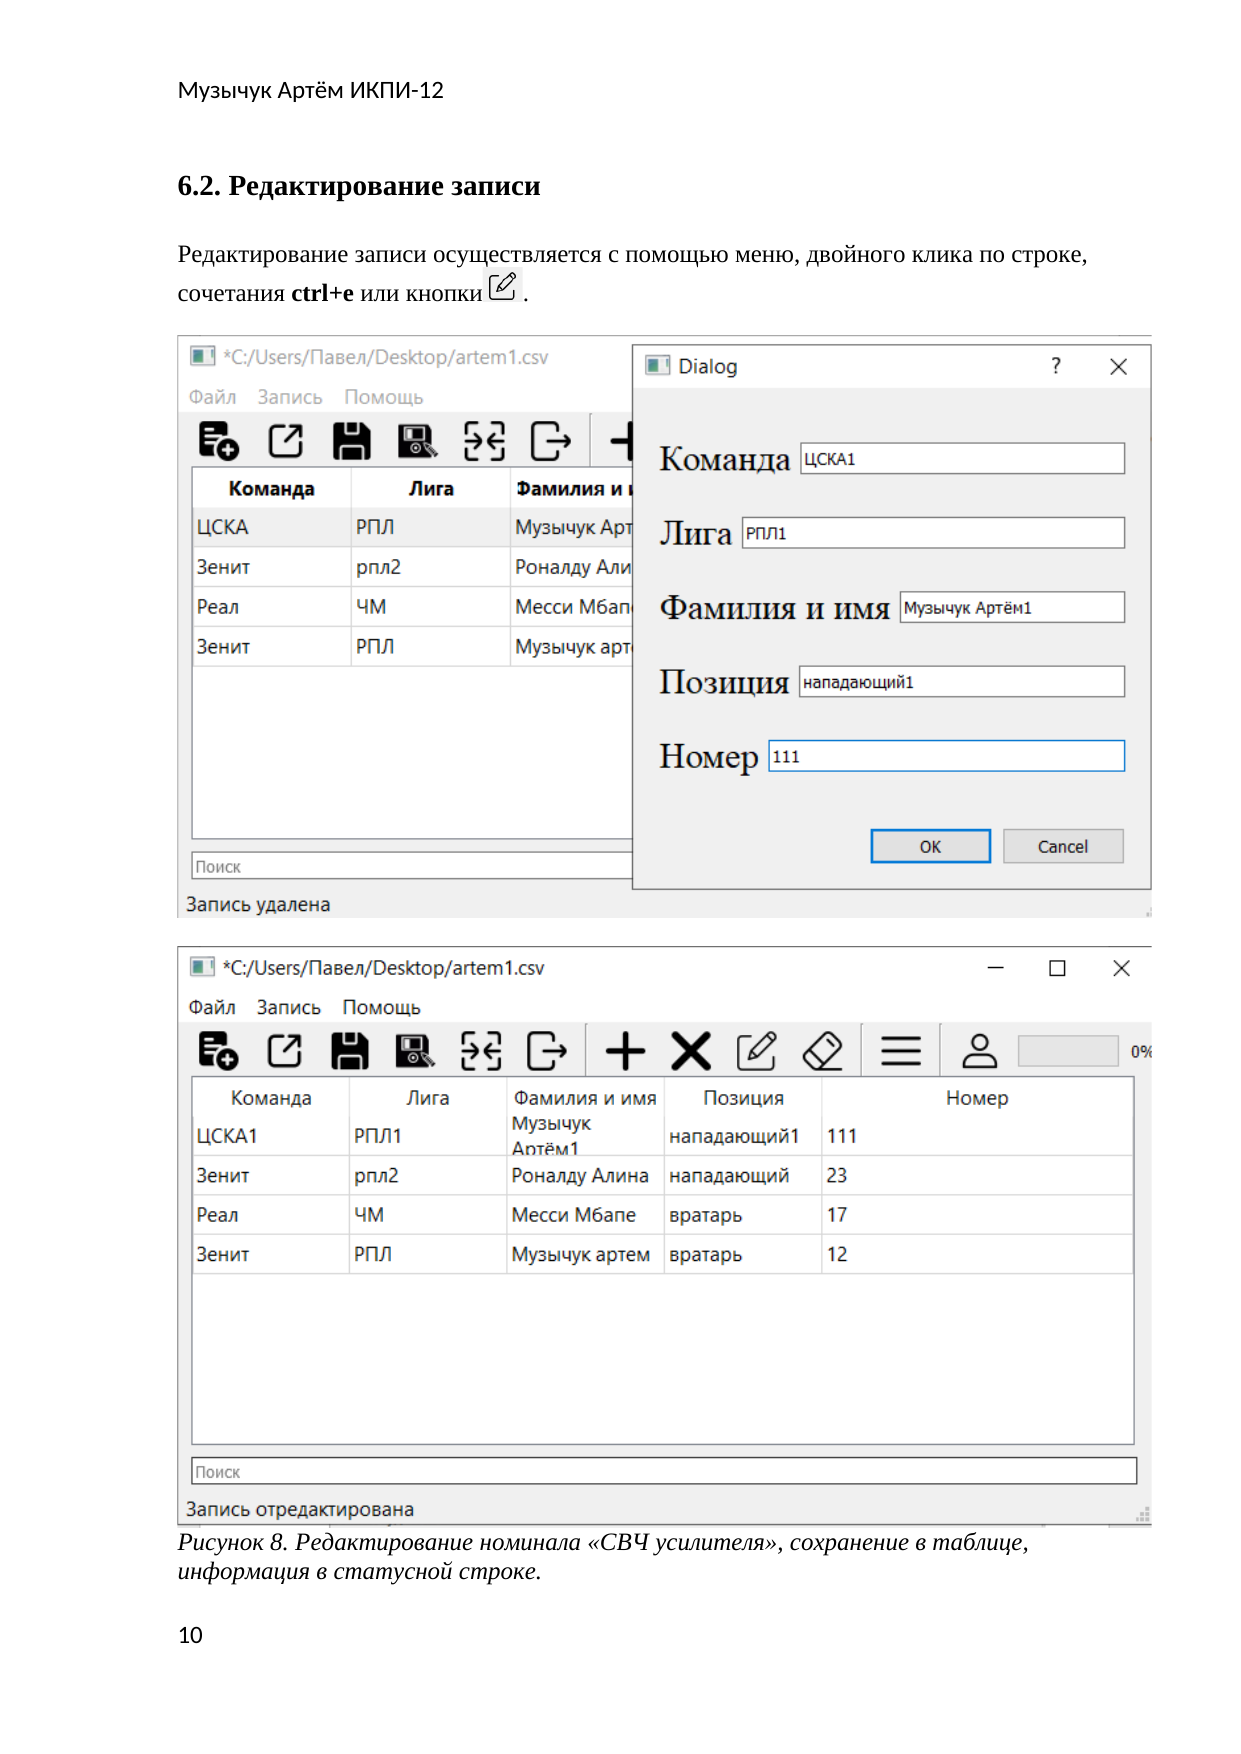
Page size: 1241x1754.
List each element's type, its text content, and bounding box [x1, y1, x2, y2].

picture [177, 946, 1152, 1528]
text Рисунок 8. Редактирование номинала «СВЧ усилителя», сохранение в таблице, информация в статусной строке. [177, 1528, 1152, 1585]
text Редактирование записи осуществляется с помощью меню, двойного клика по строке, сочетания ctrl+e или кнопки. [177, 239, 1152, 307]
picture [482, 267, 523, 302]
text 6.2. Редактирование записи [177, 168, 1152, 201]
picture [177, 335, 1152, 918]
